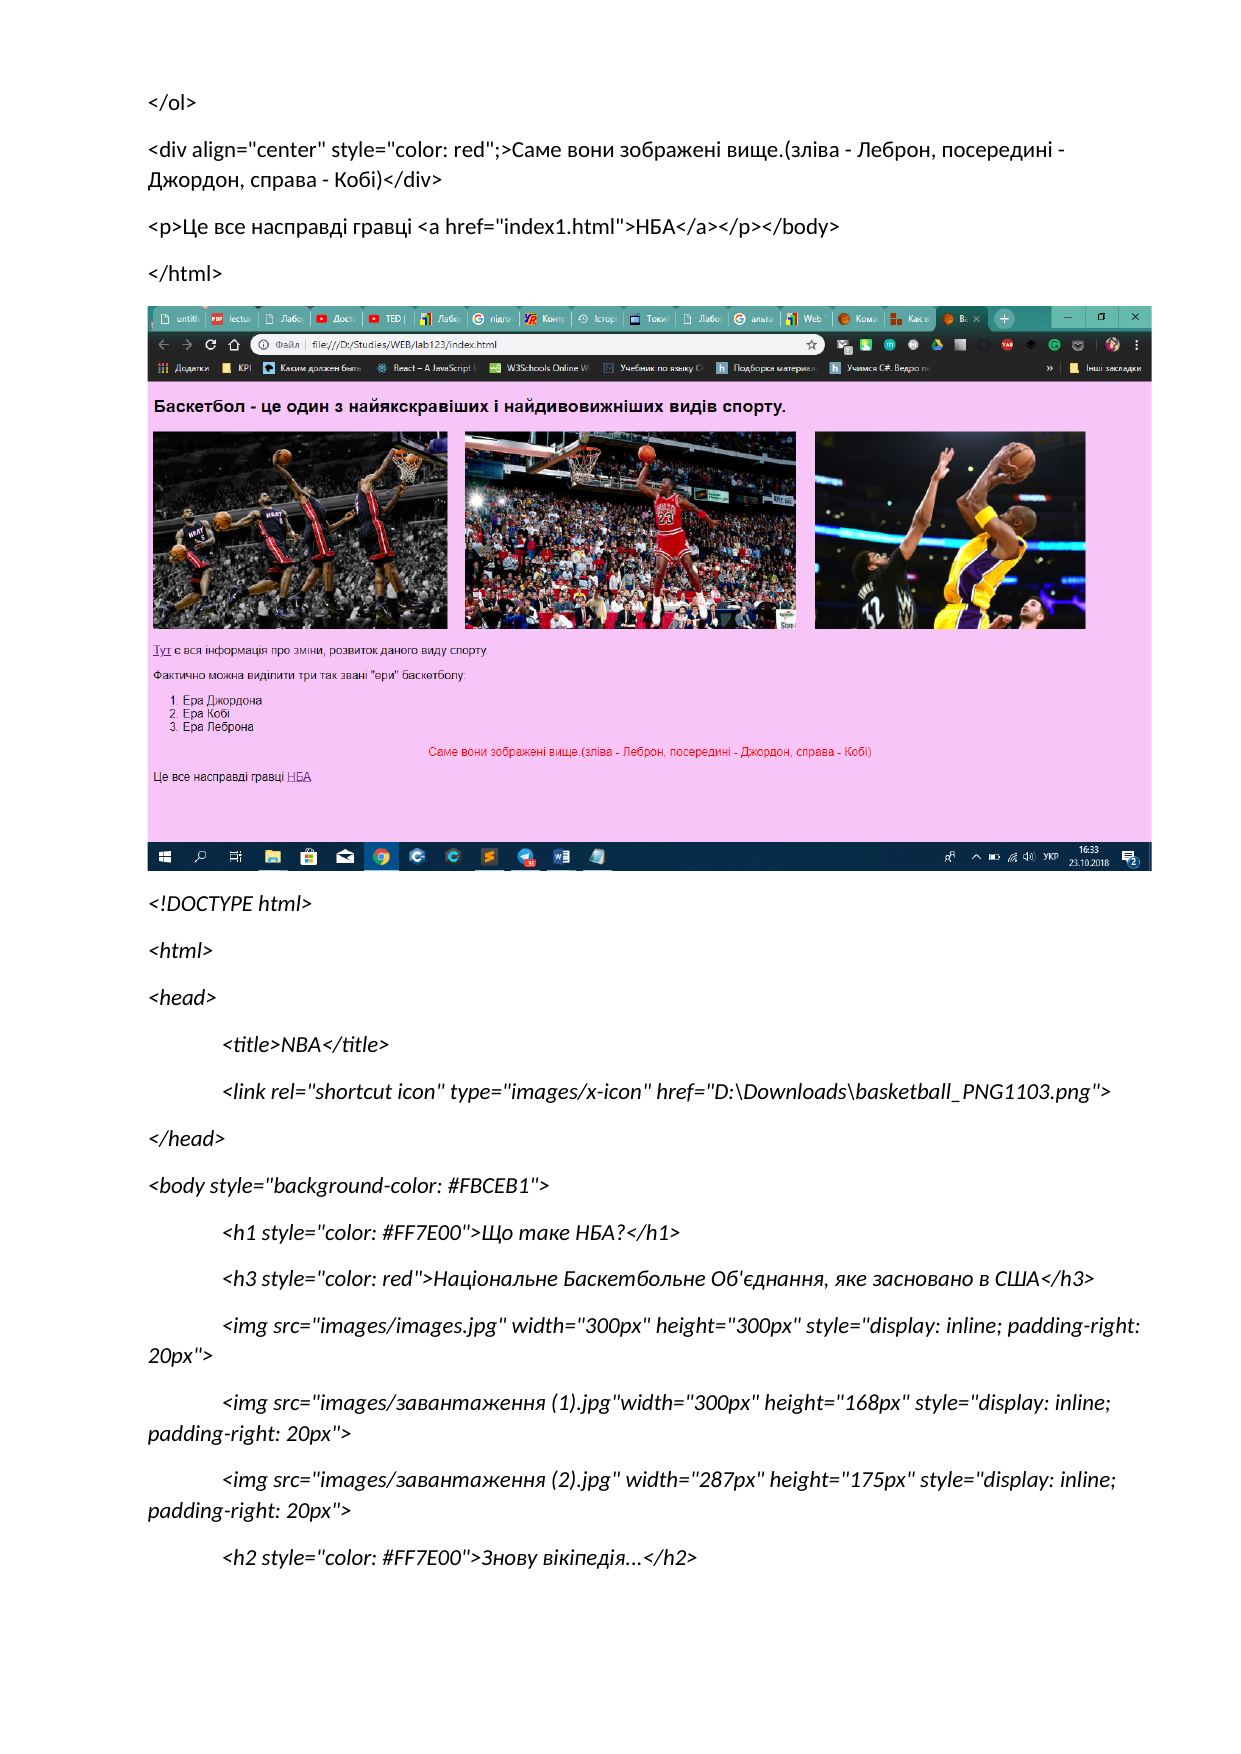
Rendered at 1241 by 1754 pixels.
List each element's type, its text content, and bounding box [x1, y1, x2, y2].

text </ol> [148, 88, 1152, 117]
text <h3 style="color: red">Національне Баскетбольне Об'єднання, яке засновано в США</h3> [148, 1264, 1152, 1293]
text <title>NBA</title> [148, 1030, 1152, 1058]
picture [147, 306, 1152, 871]
text <img src="images/завантаження (1).jpg"width="300px" height="168px" style="display: inline; padding-right: 20px"> [148, 1388, 1152, 1447]
text <p>Це все насправді гравці <a href="index1.html">НБА</a></p></body> [148, 212, 1152, 241]
text <h1 style="color: #FF7E00">Що таке НБА?</h1> [148, 1218, 1152, 1246]
text <div align="center" style="color: red";>Саме вони зображені вище.(зліва - Леброн, посередині - Джордон, справа - Кобі)</div> [148, 135, 1152, 194]
text </head> [148, 1124, 1152, 1152]
text <!DOCTYPE html> [148, 889, 1152, 918]
text </html> [148, 259, 1152, 287]
text <img src="images/завантаження (2).jpg" width="287px" height="175px" style="display: inline; padding-right: 20px"> [148, 1466, 1152, 1524]
text <img src="images/images.jpg" width="300px" height="300px" style="display: inline; padding-right: 20px"> [148, 1311, 1152, 1370]
text <head> [148, 983, 1152, 1011]
text <html> [148, 936, 1152, 964]
text <body style="background-color: #FBCEB1"> [148, 1171, 1152, 1199]
text <h2 style="color: #FF7E00">Знову вікіпедія...</h2> [148, 1543, 1152, 1571]
text <link rel="shortcut icon" type="images/x-icon" href="D:\Downloads\basketball_PNG1103.png"> [148, 1077, 1152, 1105]
